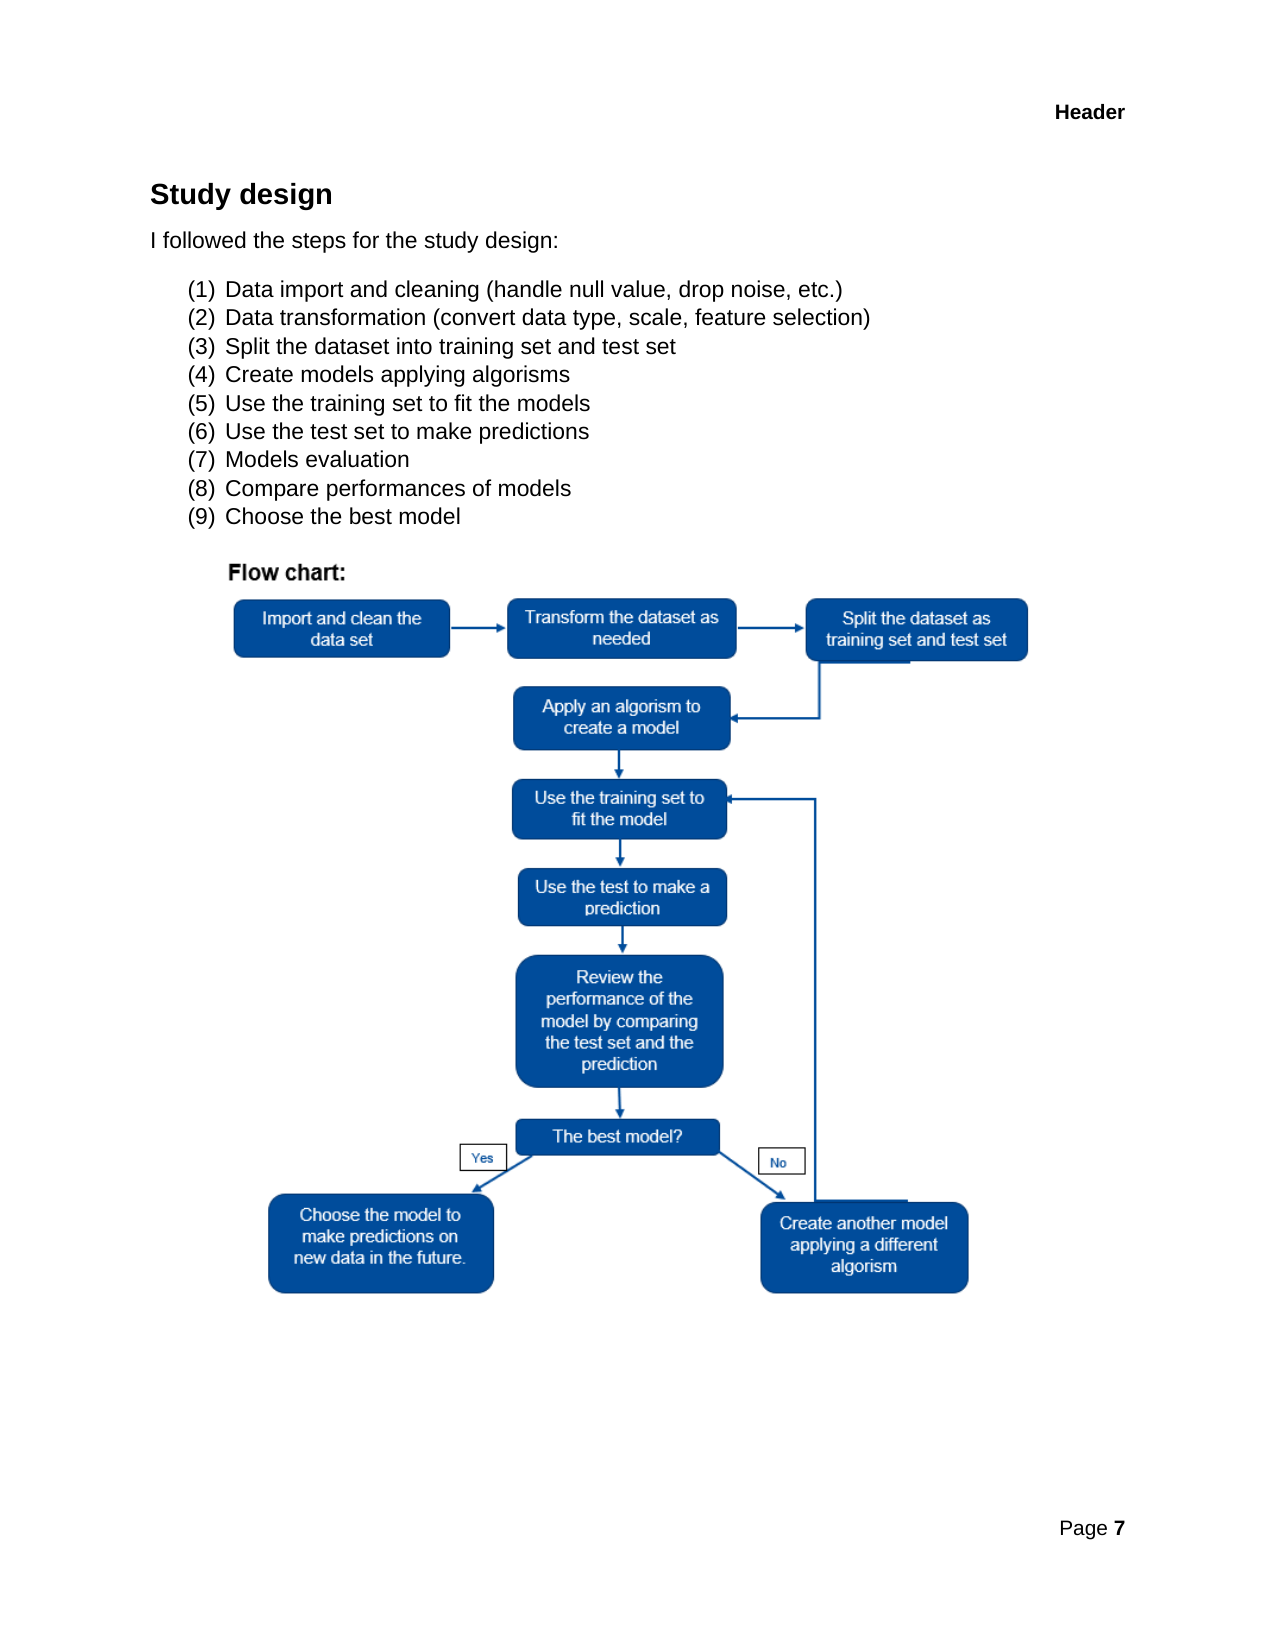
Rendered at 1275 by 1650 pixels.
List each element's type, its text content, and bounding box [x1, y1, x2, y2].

list Models evaluation [187, 446, 1125, 473]
list Choose the best model [187, 503, 1125, 530]
list Use the test set to make predictions [187, 418, 1125, 444]
list Data transformation (convert data type, scale, feature selection) [187, 304, 1125, 331]
subtitle Study design [150, 177, 1125, 211]
list Use the training set to fit the models [187, 389, 1125, 416]
list Create models applying algorisms [187, 361, 1125, 387]
list Split the dataset into training set and test set [187, 333, 1125, 359]
list Data import and cleaning (handle null value, drop noise, etc.) [187, 276, 1125, 302]
text I followed the steps for the study design: [150, 227, 1125, 253]
picture [210, 552, 1065, 1328]
list Compare performances of models [187, 475, 1125, 501]
